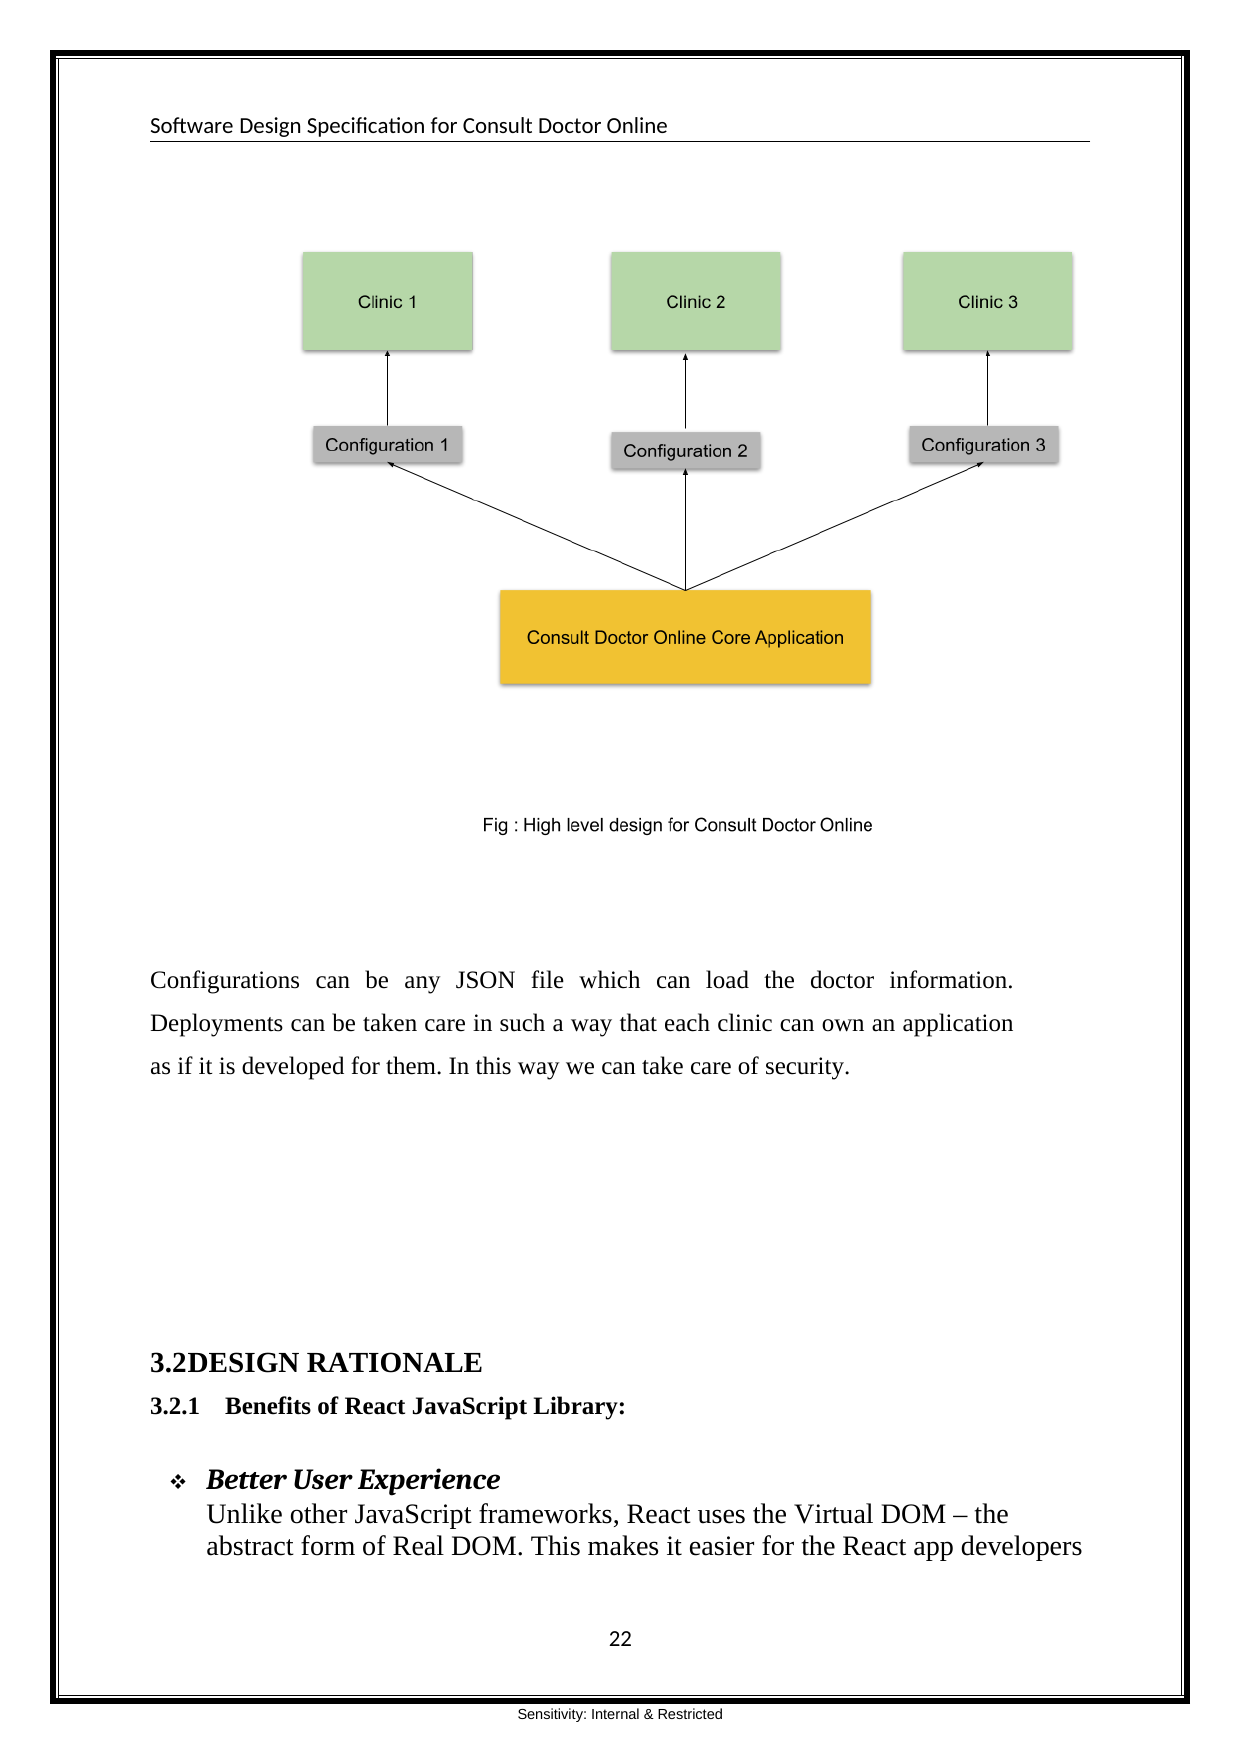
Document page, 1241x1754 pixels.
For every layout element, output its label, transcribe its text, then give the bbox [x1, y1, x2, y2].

subtitle Better User Experience [169, 1463, 1090, 1497]
text Configurations can be any JSON file which can load the doctor information. Deployments can be taken care in such a way that each clinic can own an application as if it is developed for them. In this way we can take care of security. [150, 965, 1015, 1080]
picture [225, 198, 1166, 904]
subtitle DESIGN RATIONALE [150, 1345, 1090, 1379]
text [206, 1497, 1090, 1562]
subtitle Benefits of React JavaScript Library: [150, 1391, 1090, 1420]
